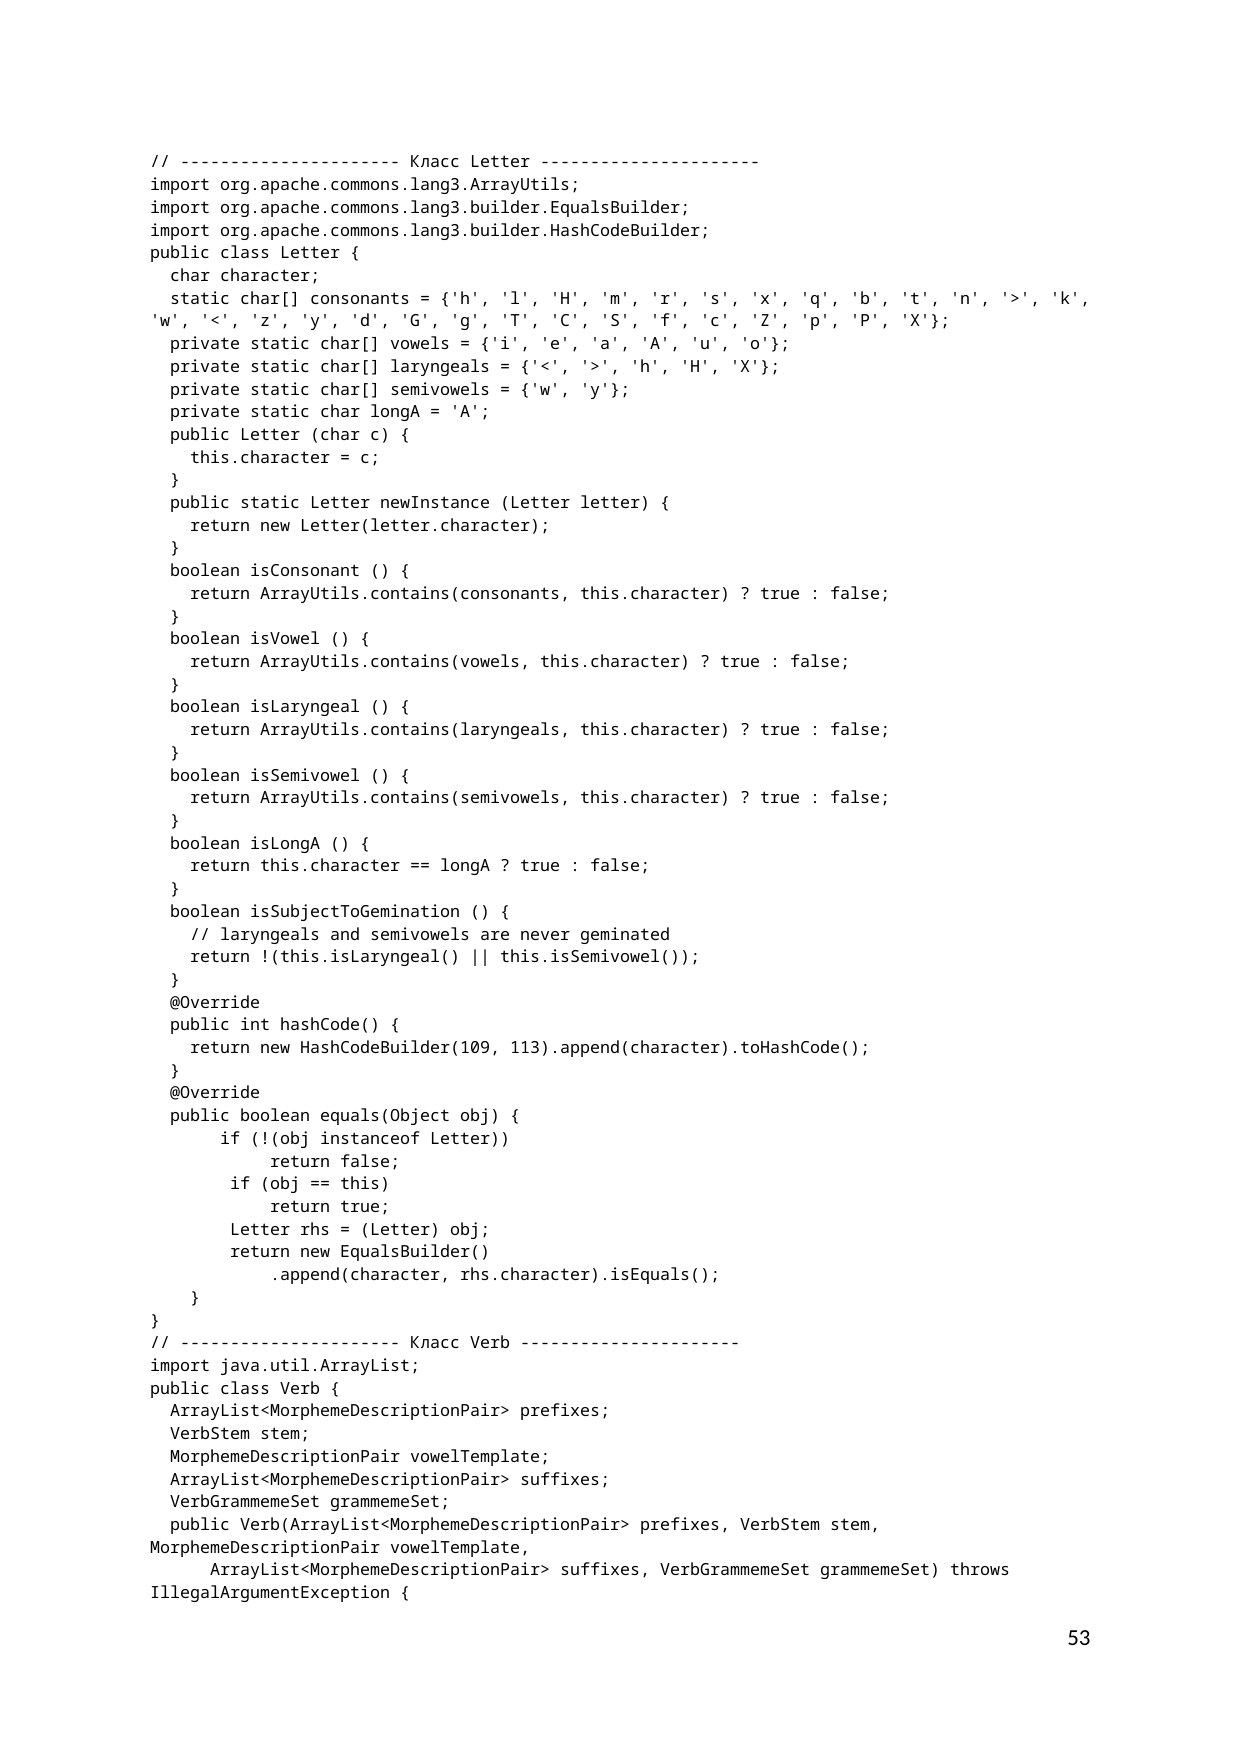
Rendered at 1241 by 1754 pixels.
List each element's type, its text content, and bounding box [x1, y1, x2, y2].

text this.character = c; [150, 445, 1090, 468]
text return !(this.isLaryngeal() || this.isSemivowel()); [150, 945, 1090, 967]
text return new Letter(letter.character); [150, 513, 1090, 536]
text } [150, 967, 1090, 990]
text ArrayList<MorphemeDescriptionPair> prefixes; [150, 1399, 1090, 1422]
text boolean isVowel () { [150, 627, 1090, 649]
text import java.util.ArrayList; [150, 1353, 1090, 1376]
text private static char[] vowels = {'i', 'e', 'a', 'A', 'u', 'o'}; [150, 332, 1090, 354]
text VerbGrammemeSet grammemeSet; [150, 1490, 1090, 1512]
text } [150, 1285, 1090, 1308]
text } [150, 536, 1090, 559]
text @Override [150, 990, 1090, 1013]
text public Letter (char c) { [150, 422, 1090, 445]
text return false; [150, 1149, 1090, 1172]
text return new EqualsBuilder() [150, 1240, 1090, 1263]
text static char[] consonants = {'h', 'l', 'H', 'm', 'r', 's', 'x', 'q', 'b', 't', 'n', '>', 'k', 'w', '<', 'z', 'y', 'd', 'G', 'g', 'T', 'C', 'S', 'f', 'c', 'Z', 'p', 'P', 'X'}; [150, 286, 1090, 332]
text private static char longA = 'A'; [150, 400, 1090, 422]
text import org.apache.commons.lang3.builder.HashCodeBuilder; [150, 218, 1090, 241]
text private static char[] laryngeals = {'<', '>', 'h', 'H', 'X'}; [150, 354, 1090, 377]
text boolean isLaryngeal () { [150, 695, 1090, 718]
text MorphemeDescriptionPair vowelTemplate; [150, 1444, 1090, 1467]
text return ArrayUtils.contains(vowels, this.character) ? true : false; [150, 649, 1090, 672]
text // ---------------------- Класс Verb ---------------------- [150, 1331, 1090, 1353]
text } [150, 740, 1090, 763]
text return ArrayUtils.contains(semivowels, this.character) ? true : false; [150, 786, 1090, 808]
text import org.apache.commons.lang3.ArrayUtils; [150, 173, 1090, 195]
text boolean isSemivowel () { [150, 763, 1090, 786]
text return true; [150, 1194, 1090, 1217]
text .append(character, rhs.character).isEquals(); [150, 1263, 1090, 1285]
text Letter rhs = (Letter) obj; [150, 1217, 1090, 1240]
text if (obj == this) [150, 1172, 1090, 1194]
text private static char[] semivowels = {'w', 'y'}; [150, 377, 1090, 400]
text boolean isSubjectToGemination () { [150, 899, 1090, 922]
text return ArrayUtils.contains(laryngeals, this.character) ? true : false; [150, 718, 1090, 740]
text } [150, 604, 1090, 627]
text public int hashCode() { [150, 1013, 1090, 1036]
text return new HashCodeBuilder(109, 113).append(character).toHashCode(); [150, 1036, 1090, 1058]
text boolean isLongA () { [150, 831, 1090, 854]
text ArrayList<MorphemeDescriptionPair> suffixes, VerbGrammemeSet grammemeSet) throws IllegalArgumentException { [150, 1558, 1090, 1603]
text // laryngeals and semivowels are never geminated [150, 922, 1090, 945]
text public Verb(ArrayList<MorphemeDescriptionPair> prefixes, VerbStem stem, MorphemeDescriptionPair vowelTemplate, [150, 1512, 1090, 1558]
text char character; [150, 263, 1090, 286]
text import org.apache.commons.lang3.builder.EqualsBuilder; [150, 195, 1090, 218]
text } [150, 1058, 1090, 1081]
text boolean isConsonant () { [150, 559, 1090, 581]
text @Override [150, 1081, 1090, 1104]
text public static Letter newInstance (Letter letter) { [150, 491, 1090, 513]
text return ArrayUtils.contains(consonants, this.character) ? true : false; [150, 581, 1090, 604]
text public class Letter { [150, 241, 1090, 263]
text } [150, 877, 1090, 899]
text } [150, 672, 1090, 695]
text } [150, 468, 1090, 491]
text VerbStem stem; [150, 1422, 1090, 1444]
text } [150, 1308, 1090, 1331]
text return this.character == longA ? true : false; [150, 854, 1090, 877]
text ArrayList<MorphemeDescriptionPair> suffixes; [150, 1467, 1090, 1490]
text public class Verb { [150, 1376, 1090, 1399]
text if (!(obj instanceof Letter)) [150, 1126, 1090, 1149]
text } [150, 808, 1090, 831]
text // ---------------------- Класс Letter ---------------------- [150, 150, 1090, 173]
text public boolean equals(Object obj) { [150, 1104, 1090, 1126]
